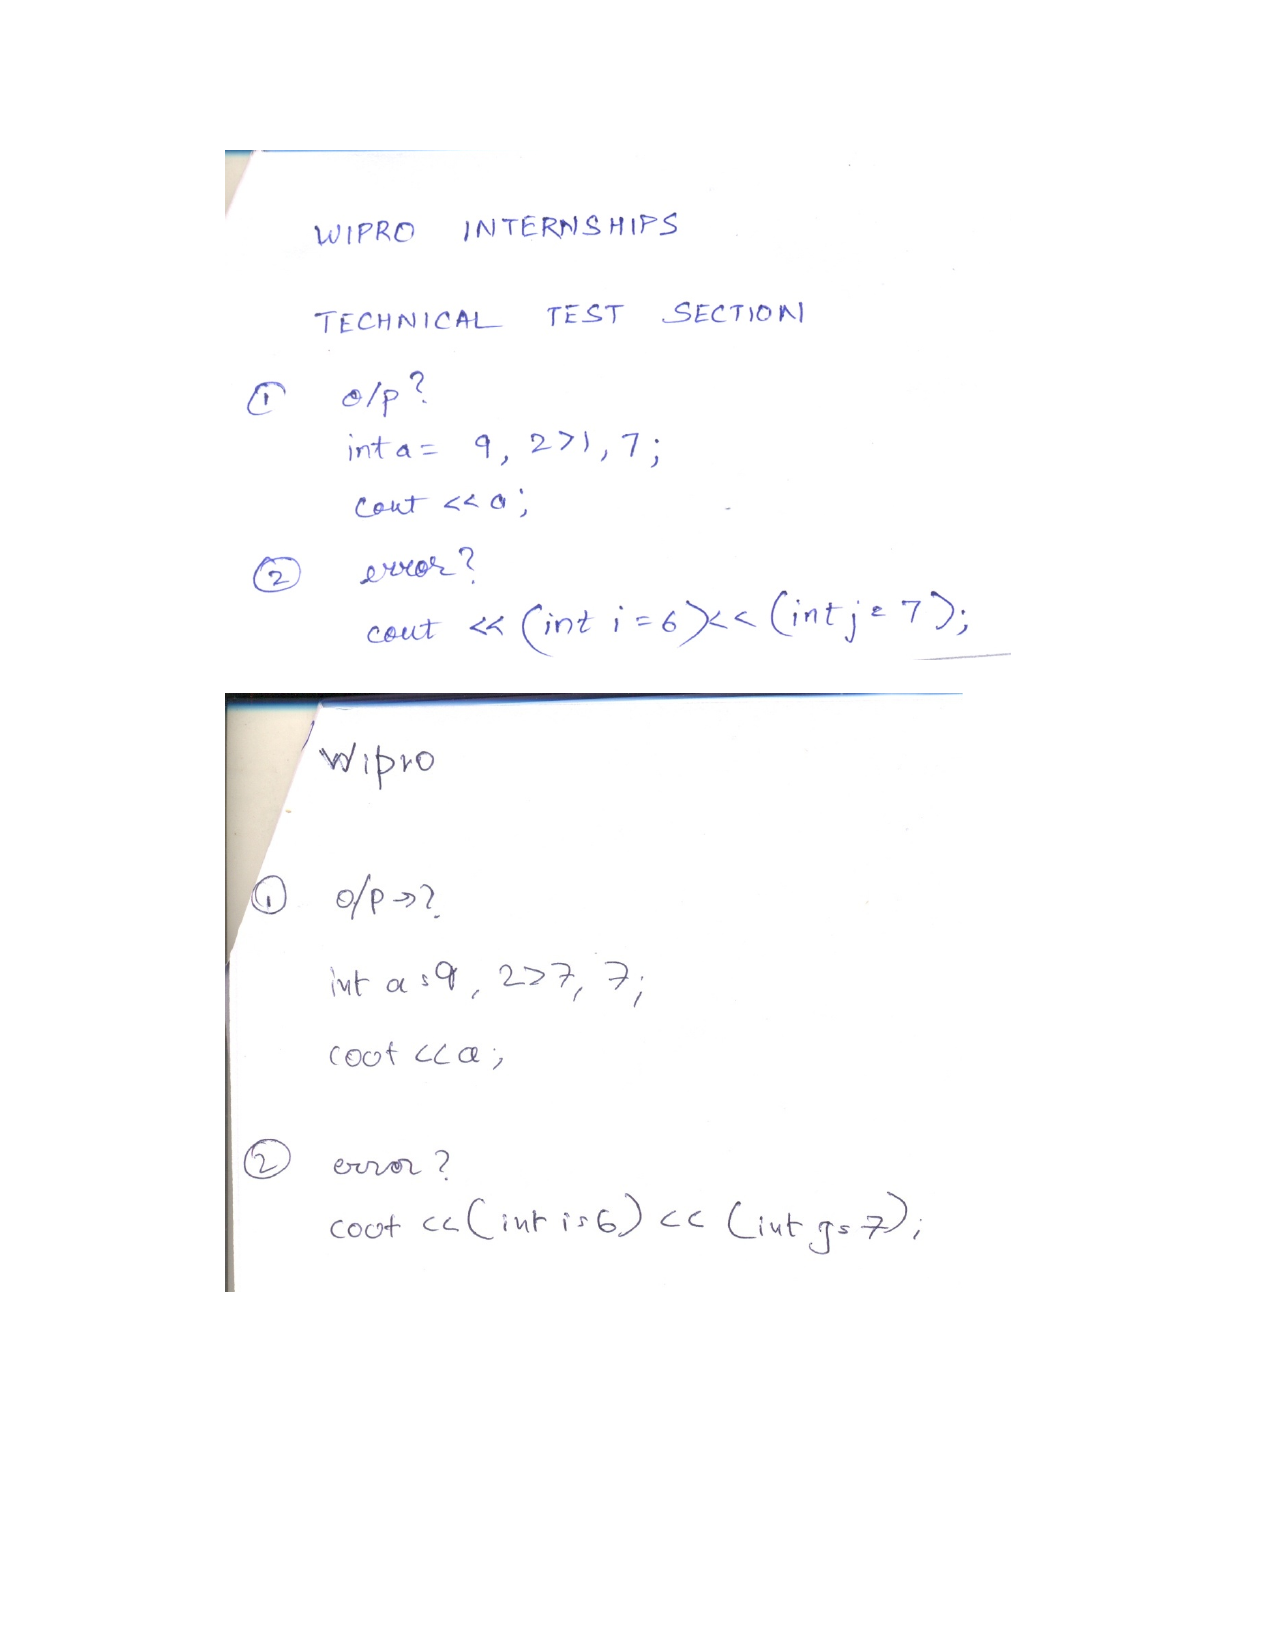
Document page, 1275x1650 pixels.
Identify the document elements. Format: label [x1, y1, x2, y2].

picture [225, 693, 963, 1292]
picture [225, 150, 1011, 660]
